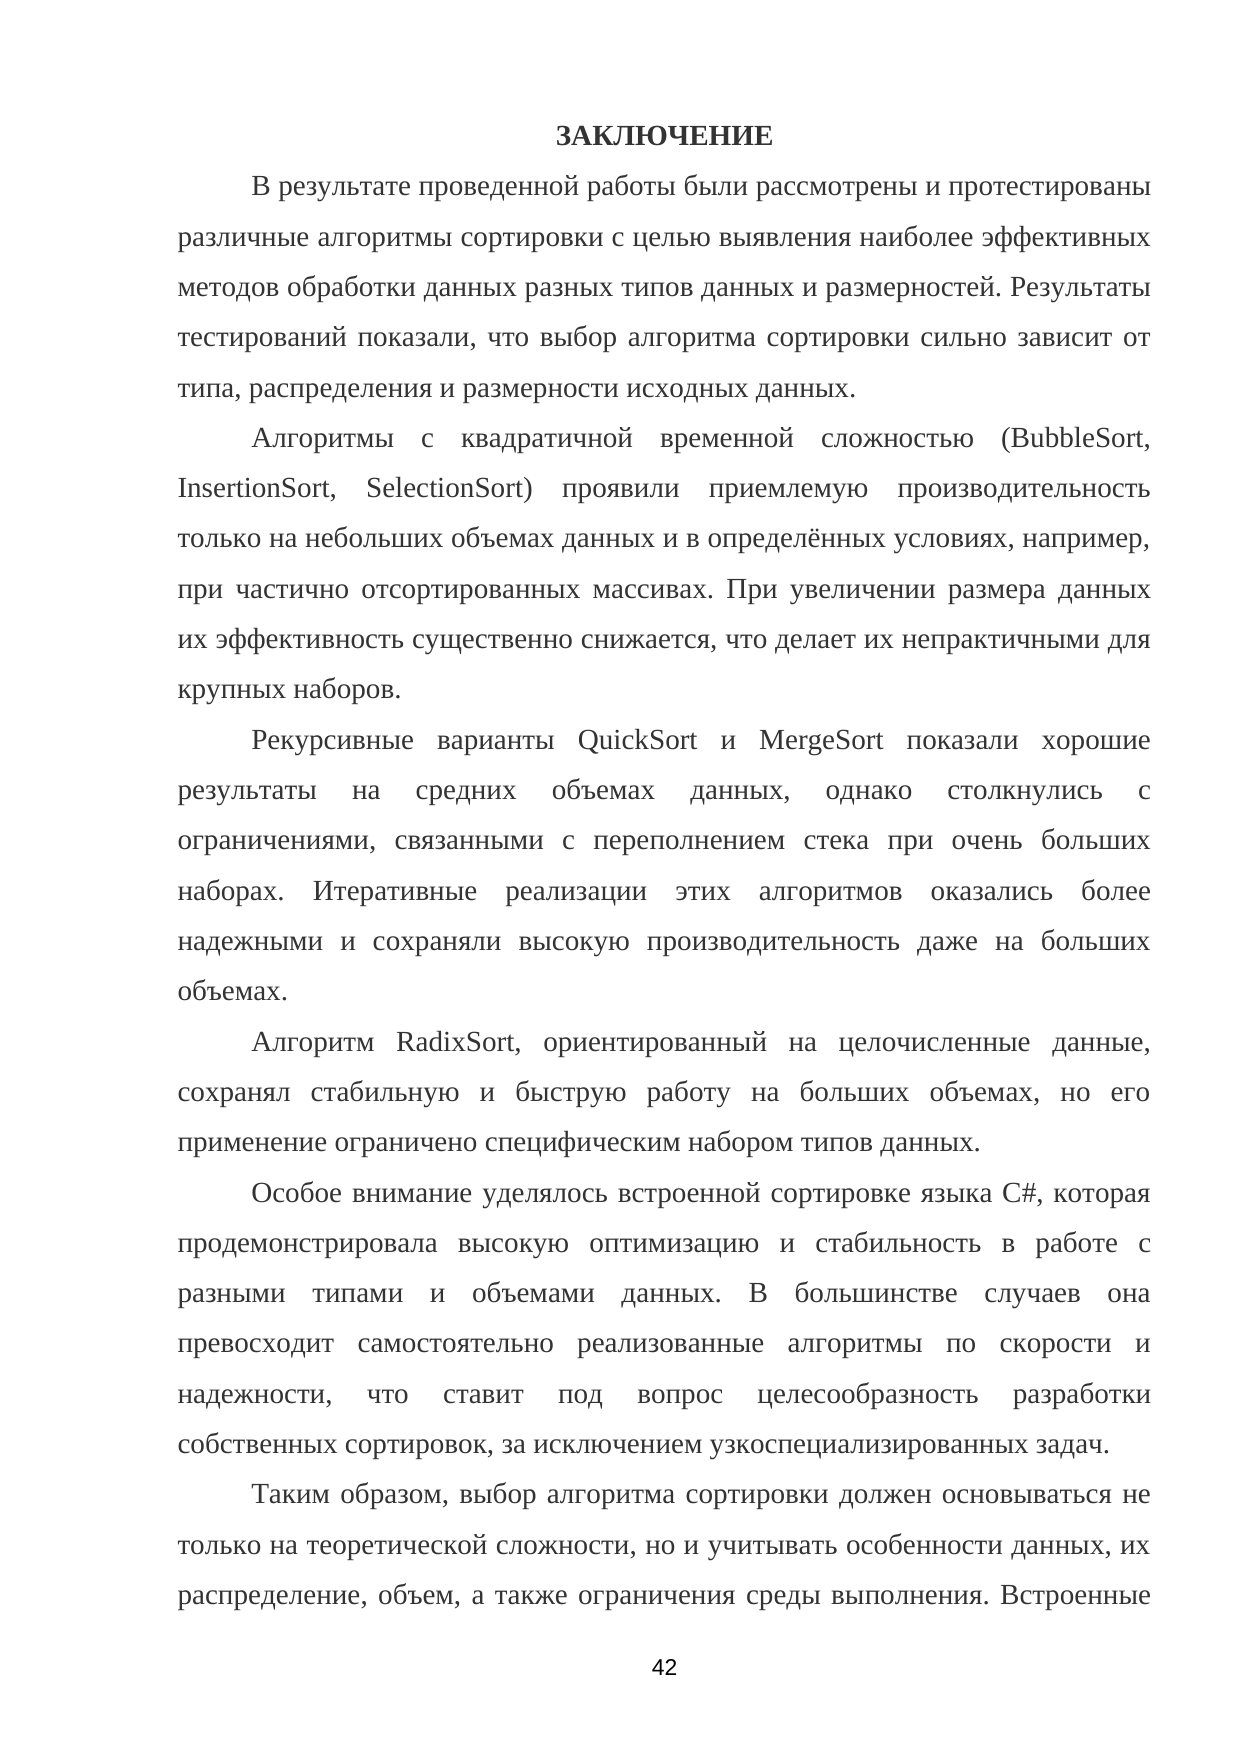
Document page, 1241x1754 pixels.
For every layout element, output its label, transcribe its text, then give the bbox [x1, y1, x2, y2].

text В результате проведенной работы были рассмотрены и протестированы различные алгоритмы сортировки с целью выявления наиболее эффективных методов обработки данных разных типов данных и размерностей. Результаты тестирований показали, что выбор алгоритма сортировки сильно зависит от типа, распределения и размерности исходных данных. [177, 168, 1152, 403]
text Рекурсивные варианты QuickSort и MergeSort показали хорошие результаты на средних объемах данных, однако столкнулись с ограничениями, связанными с переполнением стека при очень больших наборах. Итеративные реализации этих алгоритмов оказались более надежными и сохраняли высокую производительность даже на больших объемах. [177, 722, 1152, 1007]
text Особое внимание уделялось встроенной сортировке языка C#, которая продемонстрировала высокую оптимизацию и стабильность в работе с разными типами и объемами данных. В большинстве случаев она превосходит самостоятельно реализованные алгоритмы по скорости и надежности, что ставит под вопрос целесообразность разработки собственных сортировок, за исключением узкоспециализированных задач. [177, 1175, 1152, 1460]
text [177, 1477, 1152, 1611]
text Заключение [177, 118, 1152, 152]
text Алгоритмы с квадратичной временной сложностью (BubbleSort, InsertionSort, SelectionSort) проявили приемлемую производительность только на небольших объемах данных и в определённых условиях, например, при частично отсортированных массивах. При увеличении размера данных их эффективность существенно снижается, что делает их непрактичными для крупных наборов. [177, 420, 1152, 705]
text Алгоритм RadixSort, ориентированный на целочисленные данные, сохранял стабильную и быструю работу на больших объемах, но его применение ограничено специфическим набором типов данных. [177, 1024, 1152, 1158]
